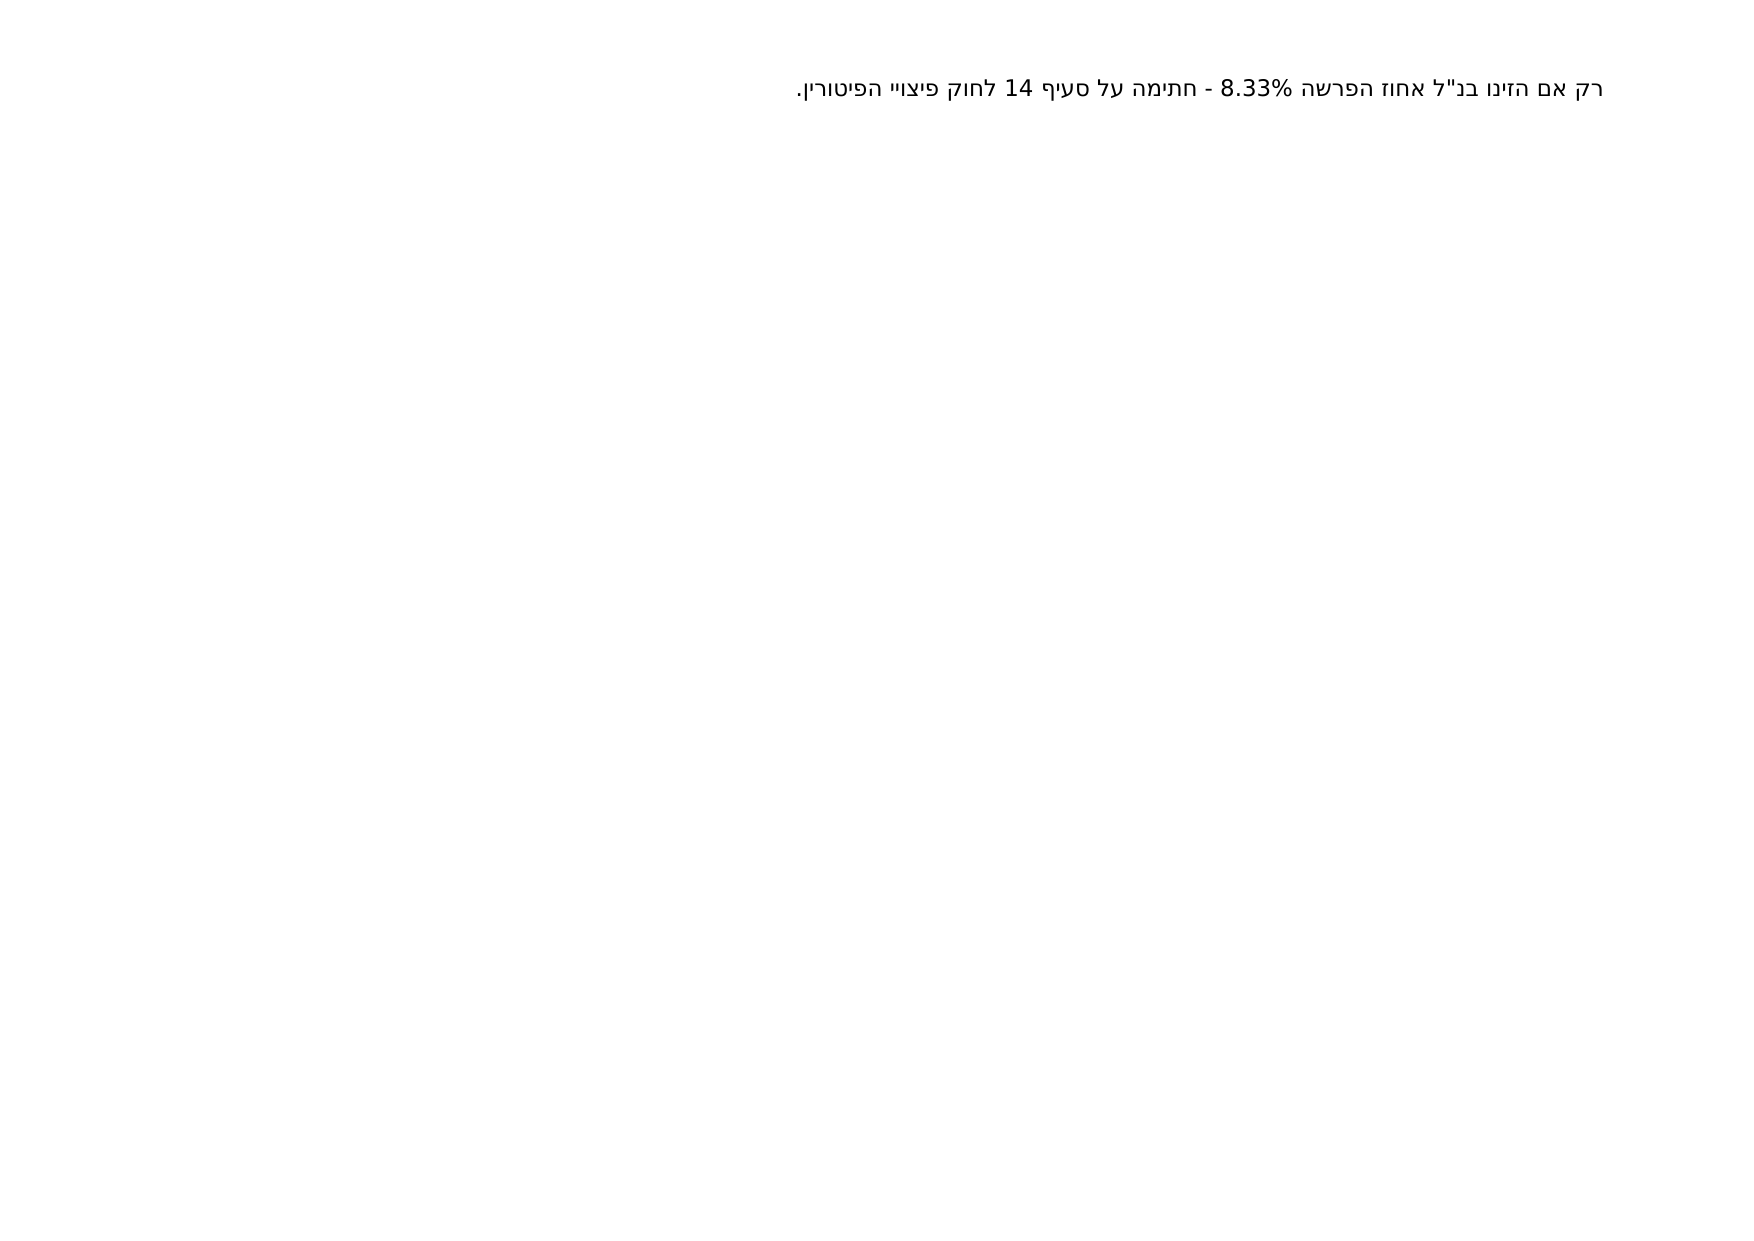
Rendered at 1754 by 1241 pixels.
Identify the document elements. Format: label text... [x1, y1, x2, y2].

text רק אם הזינו בנ"ל אחוז הפרשה 8.33% - חתימה על סעיף 14 לחוק פיצויי הפיטורין. [75, 75, 1679, 102]
